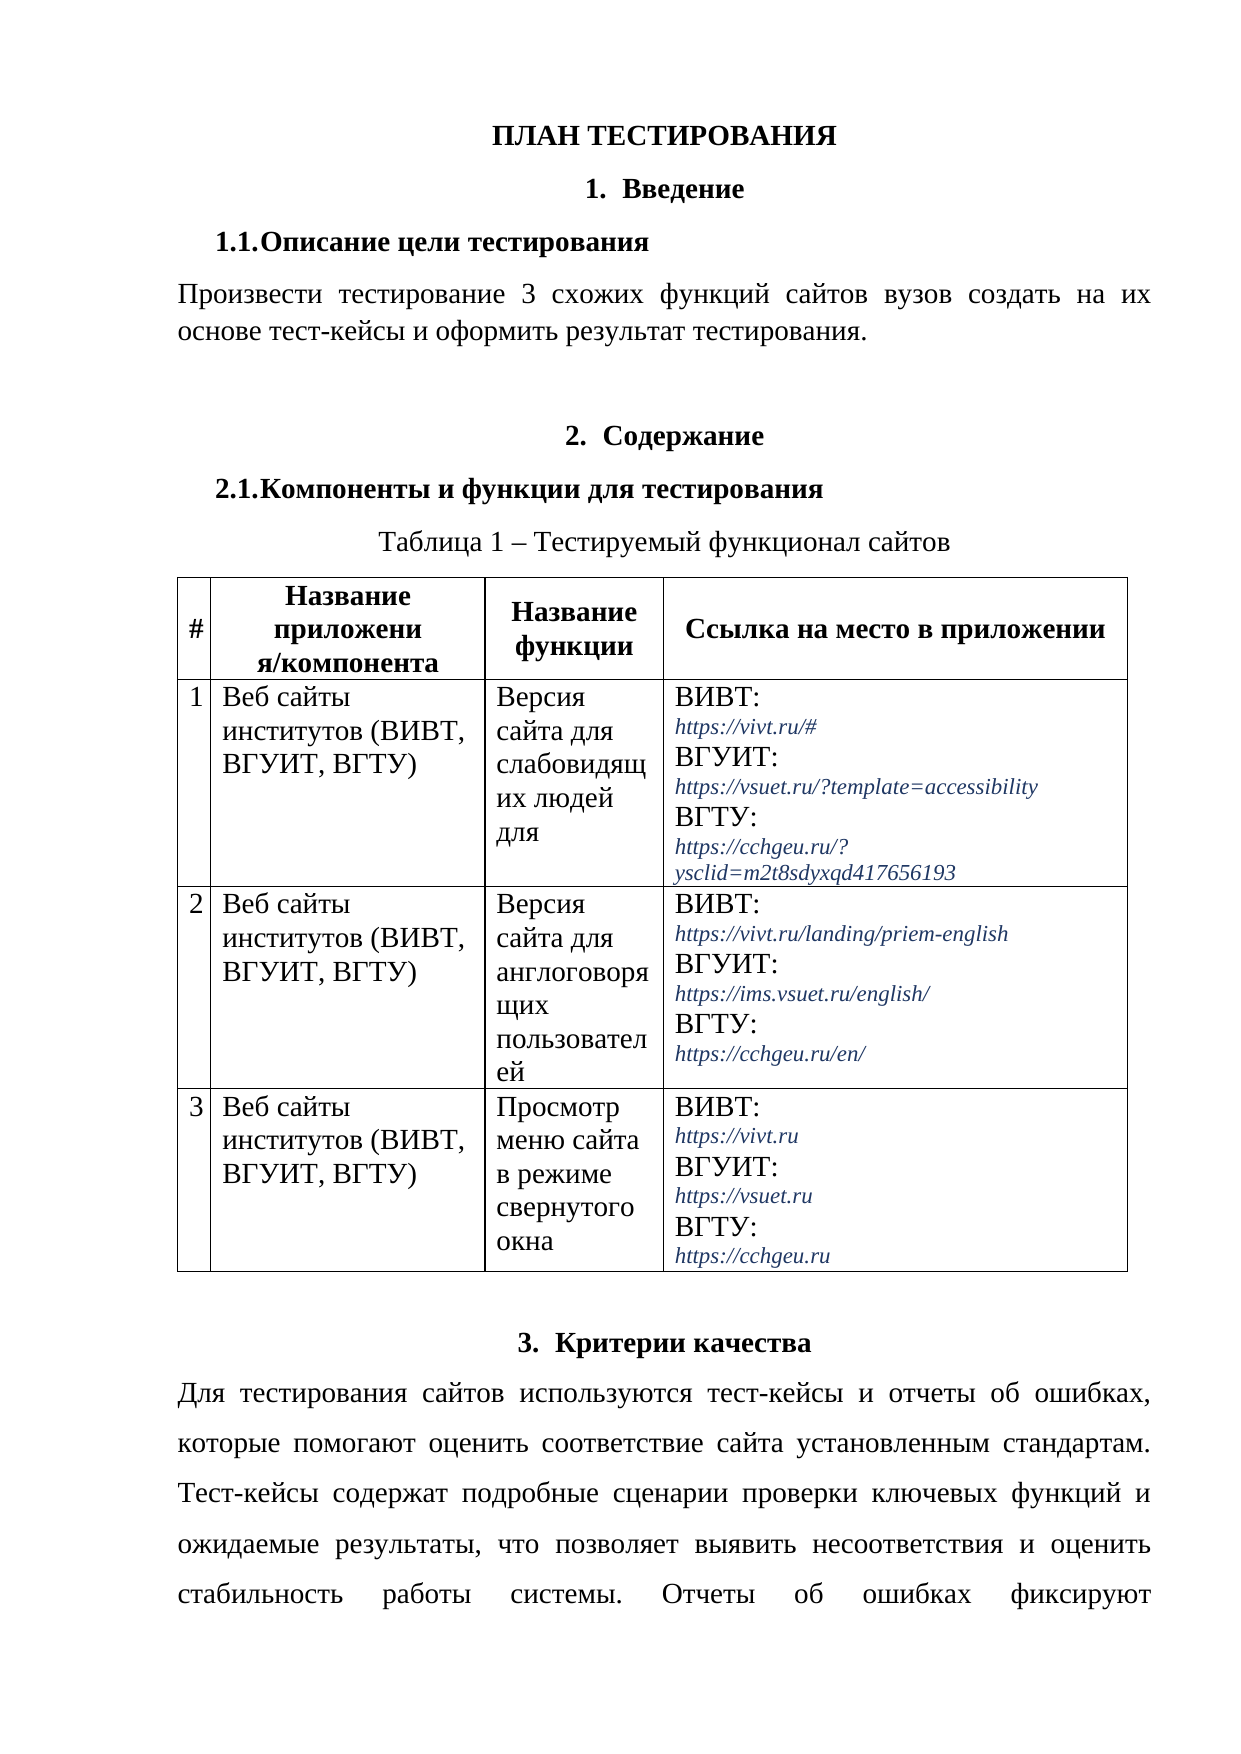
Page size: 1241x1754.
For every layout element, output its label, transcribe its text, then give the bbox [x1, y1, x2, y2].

list Компоненты и функции для тестирования [215, 471, 1152, 505]
table_header Название приложения/компонента [211, 578, 484, 678]
table_cell 2 [178, 887, 210, 1088]
table_header Ссылка на место в приложении [664, 578, 1127, 678]
table_cell Веб сайты институтов (ВИВТ, ВГУИТ, ВГТУ) [211, 680, 484, 886]
table_cell ВИВТ: https://vivt.ru/# ВГУИТ: https://vsuet.ru/?template=accessibility ВГТУ: https://cchgeu.ru/?ysclid=m2t8sdyxqd417656193 [664, 680, 1127, 886]
table_cell Веб сайты институтов (ВИВТ, ВГУИТ, ВГТУ) [211, 887, 484, 1088]
table_cell ВИВТ: https://vivt.ru ВГУИТ: https://vsuet.ru ВГТУ: https://cchgeu.ru [664, 1089, 1127, 1271]
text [177, 1375, 1152, 1610]
table_cell Просмотр меню сайта в режиме свернутого окна [486, 1089, 663, 1271]
list Описание цели тестирования [215, 224, 1152, 257]
table_header Название функции [486, 578, 663, 678]
table_header # [178, 578, 210, 678]
table_cell Версия сайта для англоговорящих пользователей [486, 887, 663, 1088]
list Критерии качества [177, 1325, 1152, 1358]
text Произвести тестирование 3 схожих функций сайтов вузов создать на их основе тест-кейсы и оформить результат тестирования. [177, 277, 1152, 346]
table_cell 1 [178, 680, 210, 886]
text Таблица 1 – Тестируемый функционал сайтов [177, 524, 1152, 557]
table_cell 3 [178, 1089, 210, 1271]
table_cell Версия сайта для слабовидящих людей для [486, 680, 663, 886]
table_cell Веб сайты институтов (ВИВТ, ВГУИТ, ВГТУ) [211, 1089, 484, 1271]
table_cell ВИВТ: https://vivt.ru/landing/priem-english ВГУИТ: https://ims.vsuet.ru/english/ ВГТУ: https://cchgeu.ru/en/ [664, 887, 1127, 1088]
list Содержание [177, 418, 1152, 452]
text ПЛАН ТЕСТИРОВАНИЯ [177, 118, 1152, 152]
list Введение [177, 171, 1152, 204]
